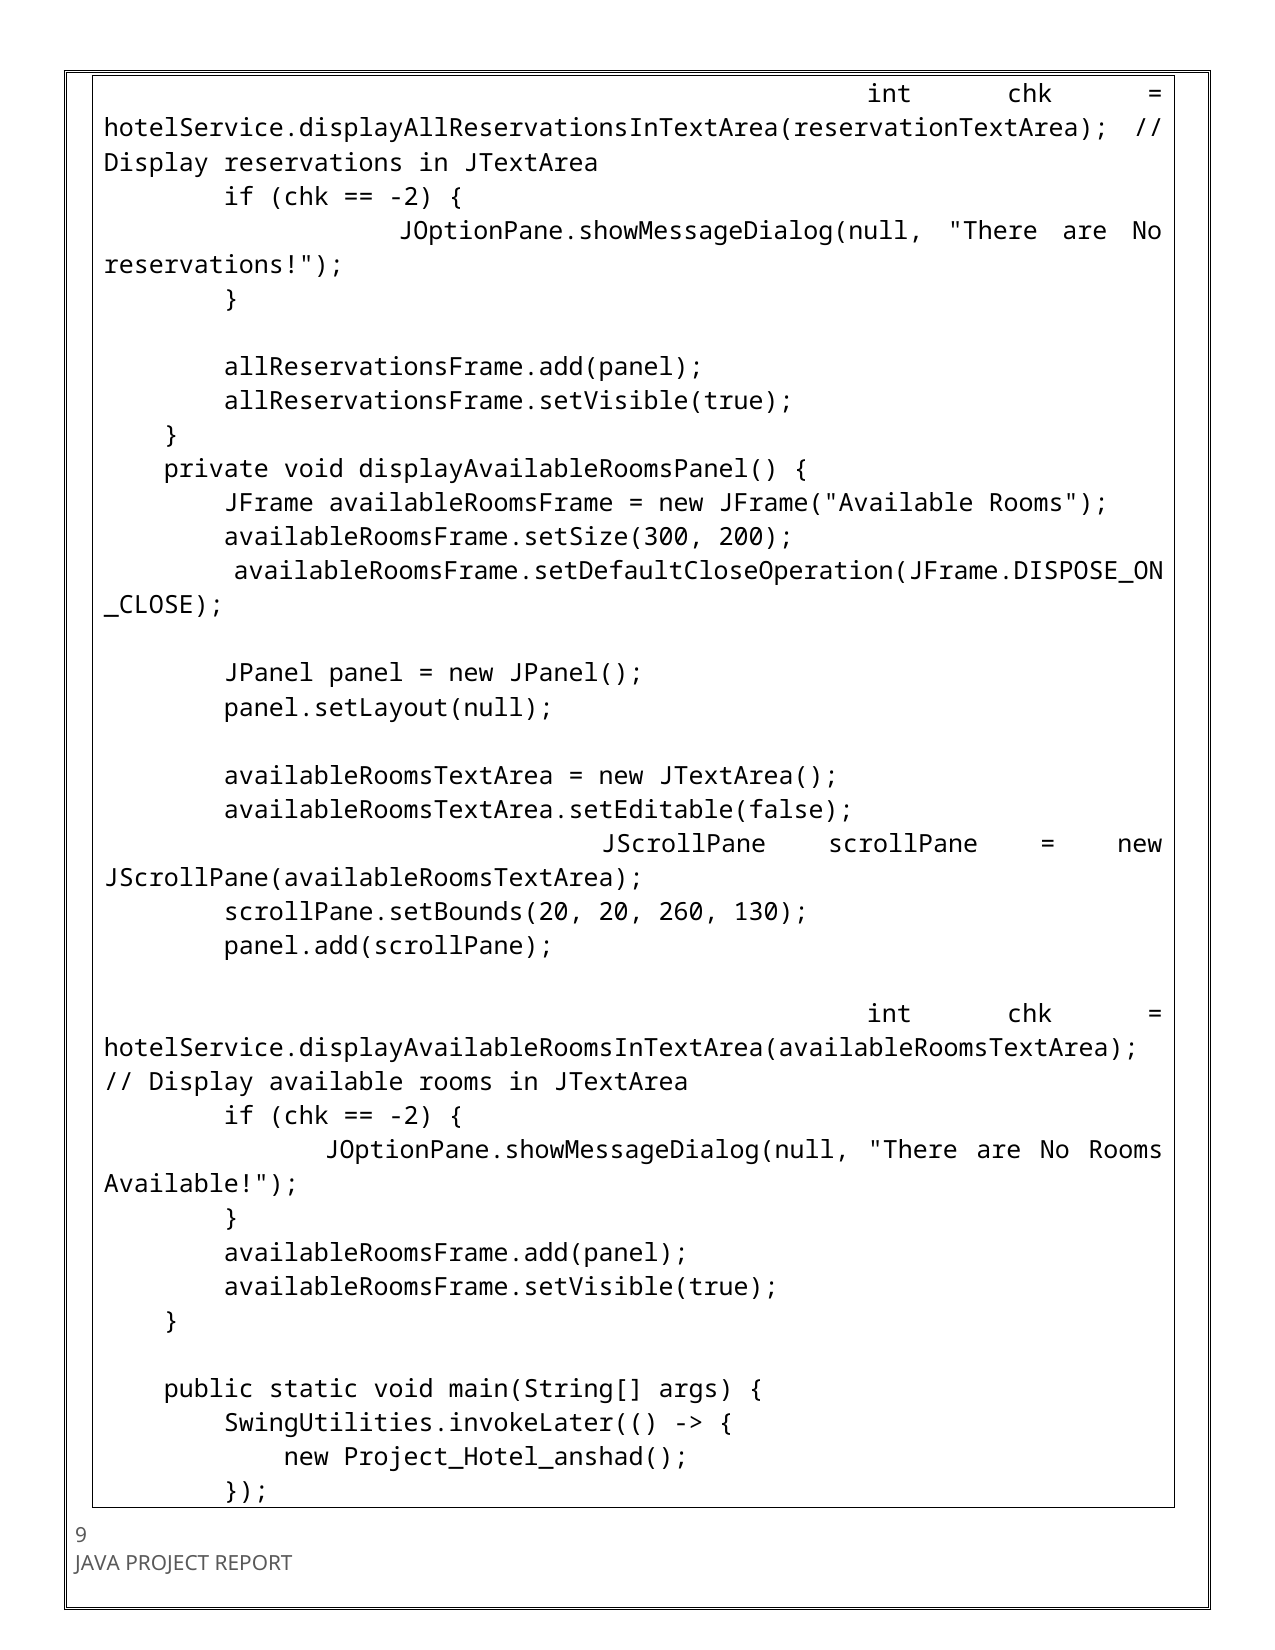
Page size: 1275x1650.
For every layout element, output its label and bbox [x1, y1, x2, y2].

table_header [93, 76, 1174, 1507]
